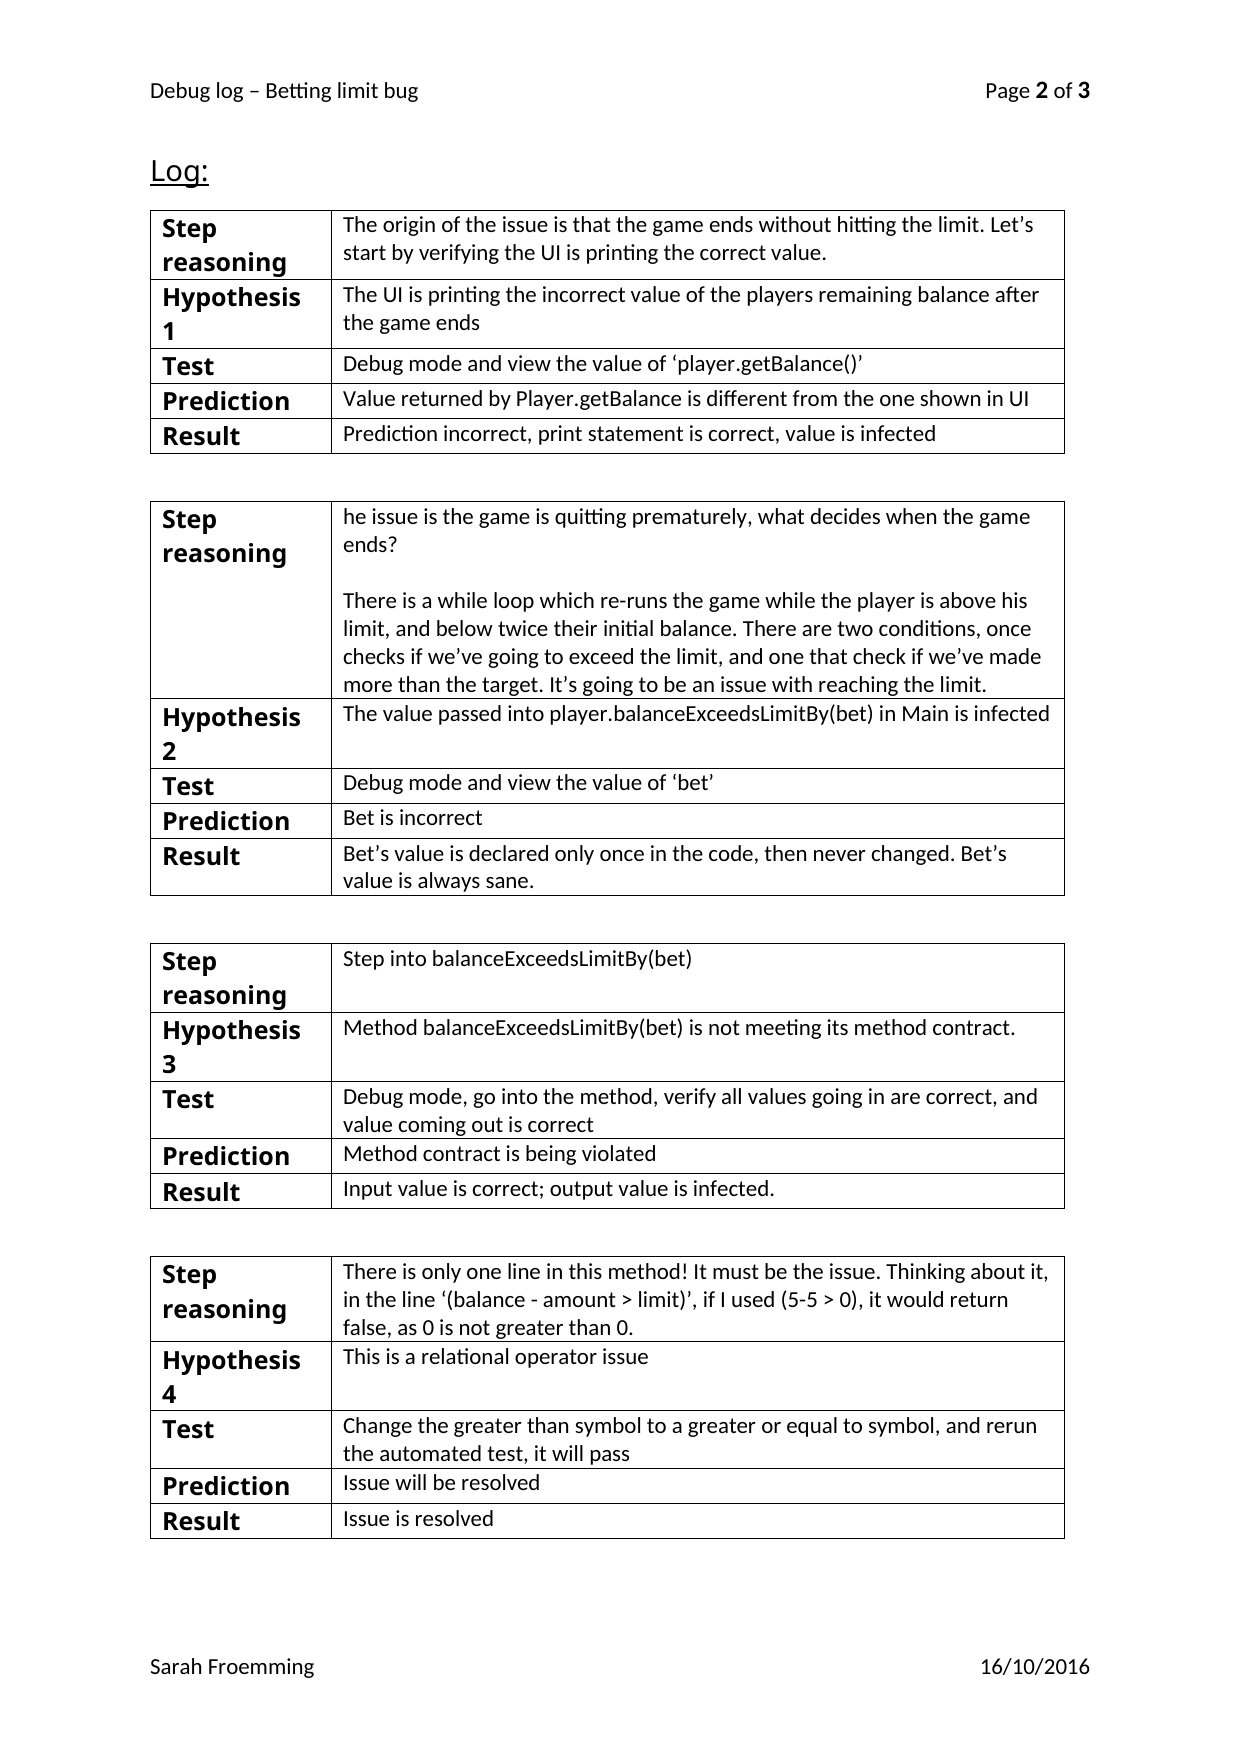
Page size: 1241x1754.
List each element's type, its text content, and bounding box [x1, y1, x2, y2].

table_header The origin of the issue is that the game ends without hitting the limit. Let’s start by verifying the UI is printing the correct value. [332, 211, 1064, 279]
table_header There is only one line in this method! It must be the issue. Thinking about it, in the line ‘(balance - amount > limit)’, if I used (5-5 > 0), it would return false, as 0 is not greater than 0. [332, 1257, 1064, 1341]
table_cell Prediction incorrect, print statement is correct, value is infected [332, 419, 1064, 453]
table_cell Input value is correct; output value is infected. [332, 1174, 1064, 1208]
table_header Step into balanceExceedsLimitBy(bet) [332, 944, 1064, 1012]
table_cell Debug mode and view the value of ‘bet’ [332, 769, 1064, 802]
table_cell Result [151, 419, 331, 453]
table_cell Test [151, 1082, 331, 1138]
table_cell Hypothesis 2 [151, 699, 331, 767]
table_header Step reasoning [151, 502, 331, 698]
table_cell Test [151, 349, 331, 383]
table_cell Result [151, 1174, 331, 1208]
table_cell Change the greater than symbol to a greater or equal to symbol, and rerun the automated test, it will pass [332, 1411, 1064, 1467]
table_cell Prediction [151, 1139, 331, 1173]
table_cell This is a relational operator issue [332, 1342, 1064, 1410]
table_header he issue is the game is quitting prematurely, what decides when the game ends? There is a while loop which re-runs the game while the player is above his limit, and below twice their initial balance. There are two conditions, once checks if we’ve going to exceed the limit, and one that check if we’ve made more than the target. It’s going to be an issue with reaching the limit. [332, 502, 1064, 698]
table_header Step reasoning [151, 211, 331, 279]
text Log: [150, 150, 1090, 190]
table_cell Issue is resolved [332, 1504, 1064, 1538]
table_cell Method contract is being violated [332, 1139, 1064, 1173]
table_cell Prediction [151, 804, 331, 838]
table_cell The value passed into player.balanceExceedsLimitBy(bet) in Main is infected [332, 699, 1064, 767]
table_cell Prediction [151, 1469, 331, 1503]
table_cell Test [151, 1411, 331, 1467]
table_cell Issue will be resolved [332, 1469, 1064, 1503]
table_cell Debug mode and view the value of ‘player.getBalance()’ [332, 349, 1064, 383]
table_cell Prediction [151, 384, 331, 418]
table_cell Method balanceExceedsLimitBy(bet) is not meeting its method contract. [332, 1013, 1064, 1081]
table_cell Result [151, 839, 331, 895]
table_cell Hypothesis 1 [151, 280, 331, 348]
table_cell Hypothesis 3 [151, 1013, 331, 1081]
table_cell Bet’s value is declared only once in the code, then never changed. Bet’s value is always sane. [332, 839, 1064, 895]
table_cell The UI is printing the incorrect value of the players remaining balance after the game ends [332, 280, 1064, 348]
table_header Step reasoning [151, 944, 331, 1012]
table_cell Value returned by Player.getBalance is different from the one shown in UI [332, 384, 1064, 418]
table_cell Debug mode, go into the method, verify all values going in are correct, and value coming out is correct [332, 1082, 1064, 1138]
table_cell Test [151, 769, 331, 802]
table_cell Hypothesis 4 [151, 1342, 331, 1410]
table_cell Bet is incorrect [332, 804, 1064, 838]
table_header Step reasoning [151, 1257, 331, 1341]
table_cell Result [151, 1504, 331, 1538]
